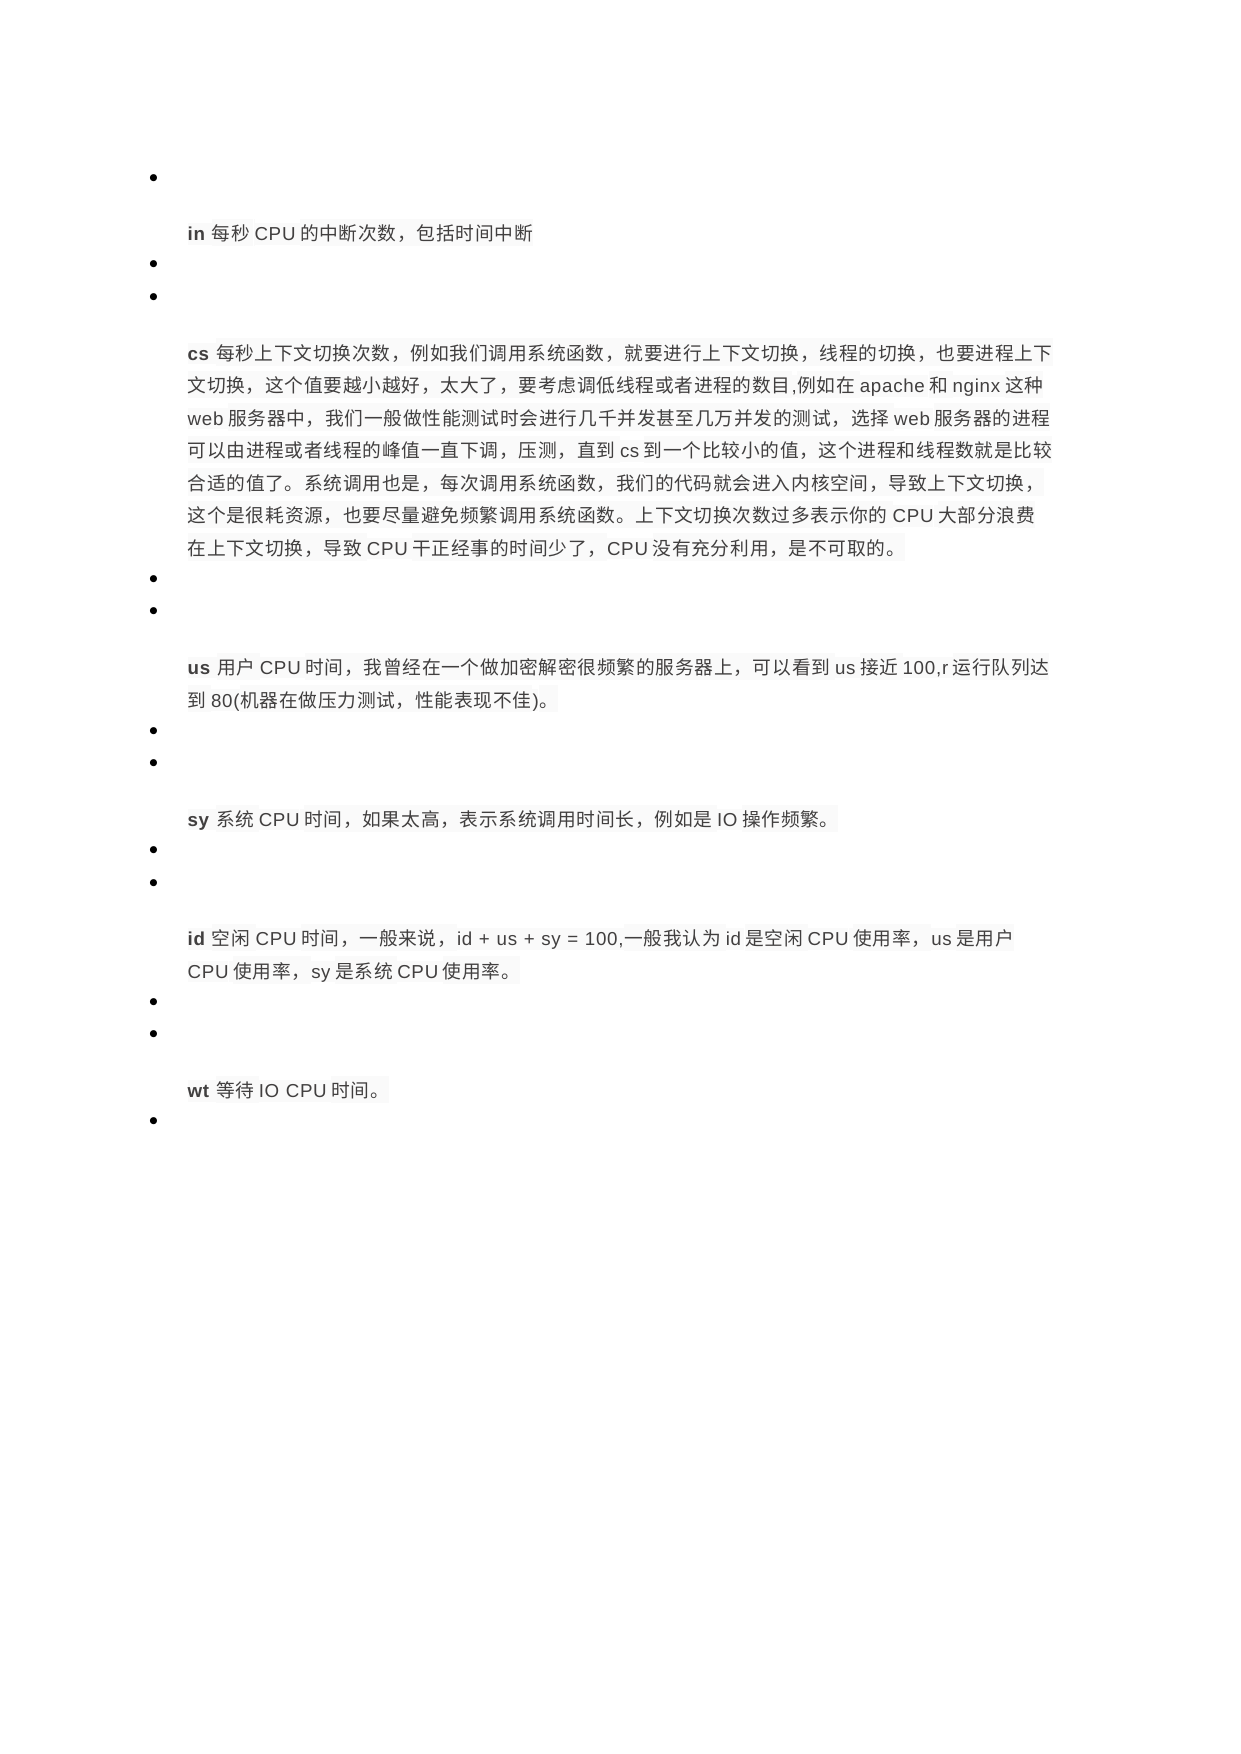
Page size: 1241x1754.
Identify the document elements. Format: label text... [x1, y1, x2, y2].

text wt 等待IO CPU时间。 [187, 1073, 1053, 1106]
text id 空闲 CPU时间，一般来说，id + us + sy = 100,一般我认为id是空闲CPU使用率，us是用户CPU使用率，sy是系统CPU使用率。 [187, 921, 1053, 986]
text in 每秒CPU的中断次数，包括时间中断 [187, 216, 1053, 249]
text cs 每秒上下文切换次数，例如我们调用系统函数，就要进行上下文切换，线程的切换，也要进程上下文切换，这个值要越小越好，太大了，要考虑调低线程或者进程的数目,例如在apache和nginx这种web服务器中，我们一般做性能测试时会进行几千并发甚至几万并发的测试，选择web服务器的进程可以由进程或者线程的峰值一直下调，压测，直到cs到一个比较小的值，这个进程和线程数就是比较合适的值了。系统调用也是，每次调用系统函数，我们的代码就会进入内核空间，导致上下文切换，这个是很耗资源，也要尽量避免频繁调用系统函数。上下文切换次数过多表示你的CPU大部分浪费在上下文切换，导致CPU干正经事的时间少了，CPU没有充分利用，是不可取的。 [187, 336, 1053, 563]
text us 用户CPU时间，我曾经在一个做加密解密很频繁的服务器上，可以看到us接近100,r运行队列达到80(机器在做压力测试，性能表现不佳)。 [187, 650, 1053, 715]
text sy 系统CPU时间，如果太高，表示系统调用时间长，例如是IO操作频繁。 [187, 802, 1053, 834]
